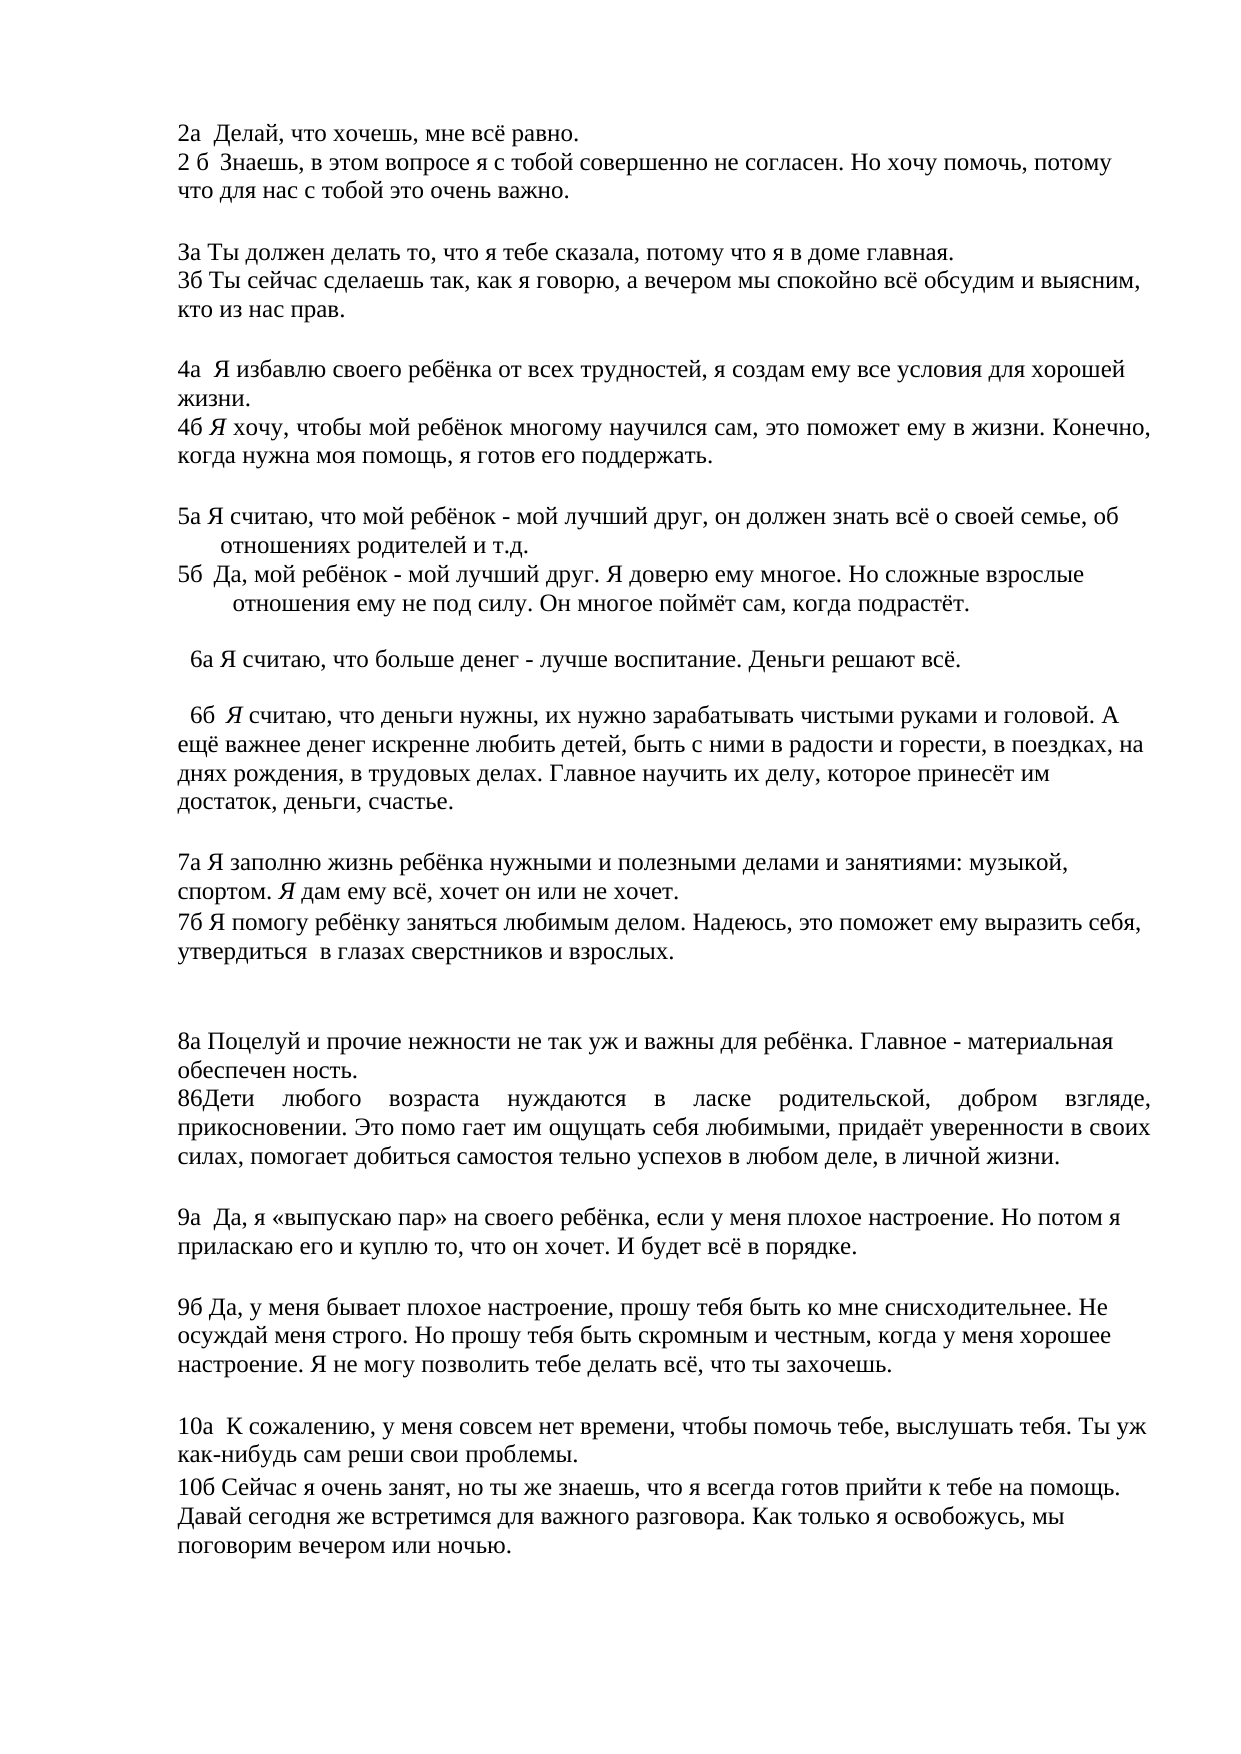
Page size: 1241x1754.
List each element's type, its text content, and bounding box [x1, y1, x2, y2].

text 5б Да, мой ребёнок - мой лучший друг. Я доверю ему многое. Но сложные взрослые отношения ему не под силу. Он многое поймёт сам, когда подрастёт. [177, 559, 1152, 616]
text 6а Я считаю, что больше денег - лучше воспитание. Деньги решают всё. [177, 644, 1152, 673]
text За Ты должен делать то, что я тебе сказала, потому что я в доме главная. [177, 237, 1152, 265]
text 10б Сейчас я очень занят, но ты же знаешь, что я всегда готов прийти к тебе на помощь. Давай сегодня же встретимся для важного разговора. Как только я освобожусь, мы поговорим вечером или ночью. [177, 1472, 1152, 1558]
text 5а Я считаю, что мой ребёнок - мой лучший друг, он должен знать всё о своей семье, об отношениях родителей и т.д. [177, 501, 1152, 559]
text 4а Я избавлю своего ребёнка от всех трудностей, я создам ему все условия для хорошей жизни. [177, 354, 1152, 412]
text 9б Да, у меня бывает плохое настроение, прошу тебя быть ко мне снисходительнее. Не осуждай меня строго. Но прошу тебя быть скромным и честным, когда у меня хорошее настроение. Я не могу позволить тебе делать всё, что ты захочешь. [177, 1292, 1152, 1378]
text 3б Ты сейчас сделаешь так, как я говорю, а вечером мы спокойно всё обсудим и выясним, кто из нас прав. [177, 265, 1152, 323]
text 86Дети любого возраста нуждаются в ласке родительской, добром взгляде, прикосновении. Это помо гает им ощущать себя любимыми, придаёт уверенности в своих силах, помогает добиться самостоя тельно успехов в любом деле, в личной жизни. [177, 1083, 1152, 1170]
text 4б Я хочу, чтобы мой ребёнок многому научился сам, это поможет ему в жизни. Конечно, когда нужна моя помощь, я готов его поддержать. [177, 412, 1152, 469]
text 9а Да, я «выпускаю пар» на своего ребёнка, если у меня плохое настроение. Но потом я приласкаю его и куплю то, что он хочет. И будет всё в порядке. [177, 1202, 1152, 1259]
text 6б Я считаю, что деньги нужны, их нужно зарабатывать чистыми руками и головой. А ещё важнее денег искренне любить детей, быть с ними в радости и горести, в поездках, на днях рождения, в трудовых делах. Главное научить их делу, которое принесёт им достаток, деньги, счастье. [177, 700, 1152, 815]
text 8а Поцелуй и прочие нежности не так уж и важны для ребёнка. Главное - материальная обеспечен ность. [177, 1026, 1152, 1083]
text 10а К сожалению, у меня совсем нет времени, чтобы помочь тебе, выслушать тебя. Ты уж как-нибудь сам реши свои проблемы. [177, 1411, 1152, 1468]
text 7а Я заполню жизнь ребёнка нужными и полезными делами и занятиями: музыкой, спортом. Я дам ему всё, хочет он или не хочет. [177, 847, 1152, 904]
text 7б Я помогу ребёнку заняться любимым делом. Надеюсь, это поможет ему выразить себя, утвердиться в глазах сверстников и взрослых. [177, 907, 1152, 965]
text 2а Делай, что хочешь, мне всё равно. [177, 118, 1152, 147]
text 2 б Знаешь, в этом вопросе я с тобой совершенно не согласен. Но хочу помочь, потому что для нас с тобой это очень важно. [177, 147, 1152, 204]
